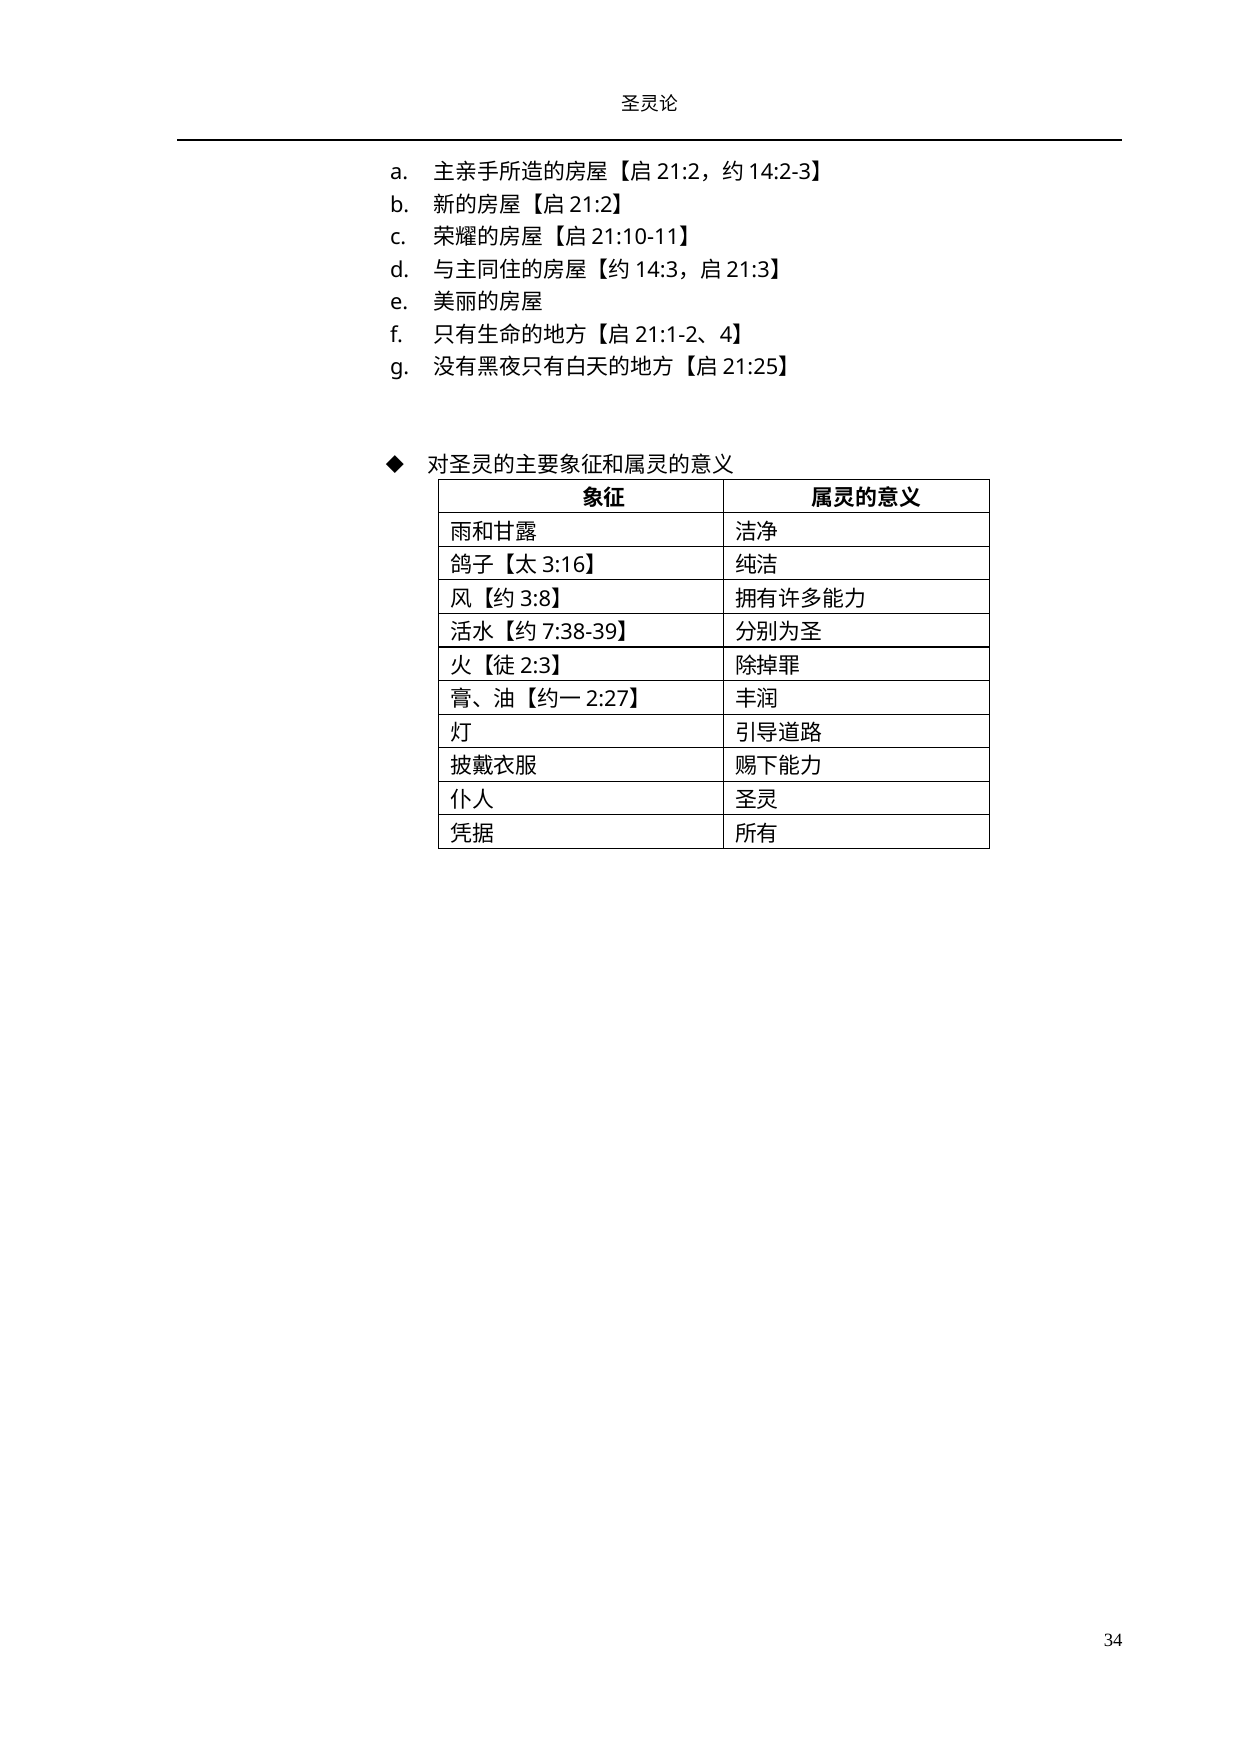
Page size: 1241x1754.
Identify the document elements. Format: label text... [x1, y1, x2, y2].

table_cell 赐下能力 [724, 748, 989, 781]
table_cell 丰润 [724, 681, 989, 713]
list 新的房屋【启21:2】 [390, 186, 1122, 219]
table_cell 仆人 [439, 782, 723, 814]
table_cell 雨和甘露 [439, 513, 723, 546]
table_cell 风【约3:8】 [439, 580, 723, 613]
list 美丽的房屋 [390, 284, 1122, 316]
table_cell 纯洁 [724, 547, 989, 579]
table_cell 除掉罪 [724, 648, 989, 680]
table_cell 凭据 [439, 815, 723, 848]
table_cell 所有 [724, 815, 989, 848]
table_cell 膏、油【约一2:27】 [439, 681, 723, 713]
table_cell 圣灵 [724, 782, 989, 814]
list 主亲手所造的房屋【启21:2，约14:2-3】 [390, 154, 1122, 186]
table_cell 拥有许多能力 [724, 580, 989, 613]
table_cell 活水【约7:38-39】 [439, 614, 723, 646]
table_cell 引导道路 [724, 715, 989, 747]
list 对圣灵的主要象征和属灵的意义 [384, 446, 1122, 479]
table_header 属灵的意义 [724, 480, 989, 512]
table_cell 洁净 [724, 513, 989, 546]
table_cell 火【徒2:3】 [439, 648, 723, 680]
table_cell 鸽子【太3:16】 [439, 547, 723, 579]
list 与主同住的房屋【约14:3，启21:3】 [390, 251, 1122, 284]
list 没有黑夜只有白天的地方【启21:25】 [390, 349, 1122, 381]
list 只有生命的地方【启21:1-2、4】 [390, 316, 1122, 349]
table_cell 分别为圣 [724, 614, 989, 646]
list 荣耀的房屋【启21:10-11】 [390, 219, 1122, 251]
table_header 象征 [439, 480, 723, 512]
table_cell 披戴衣服 [439, 748, 723, 781]
table_cell 灯 [439, 715, 723, 747]
